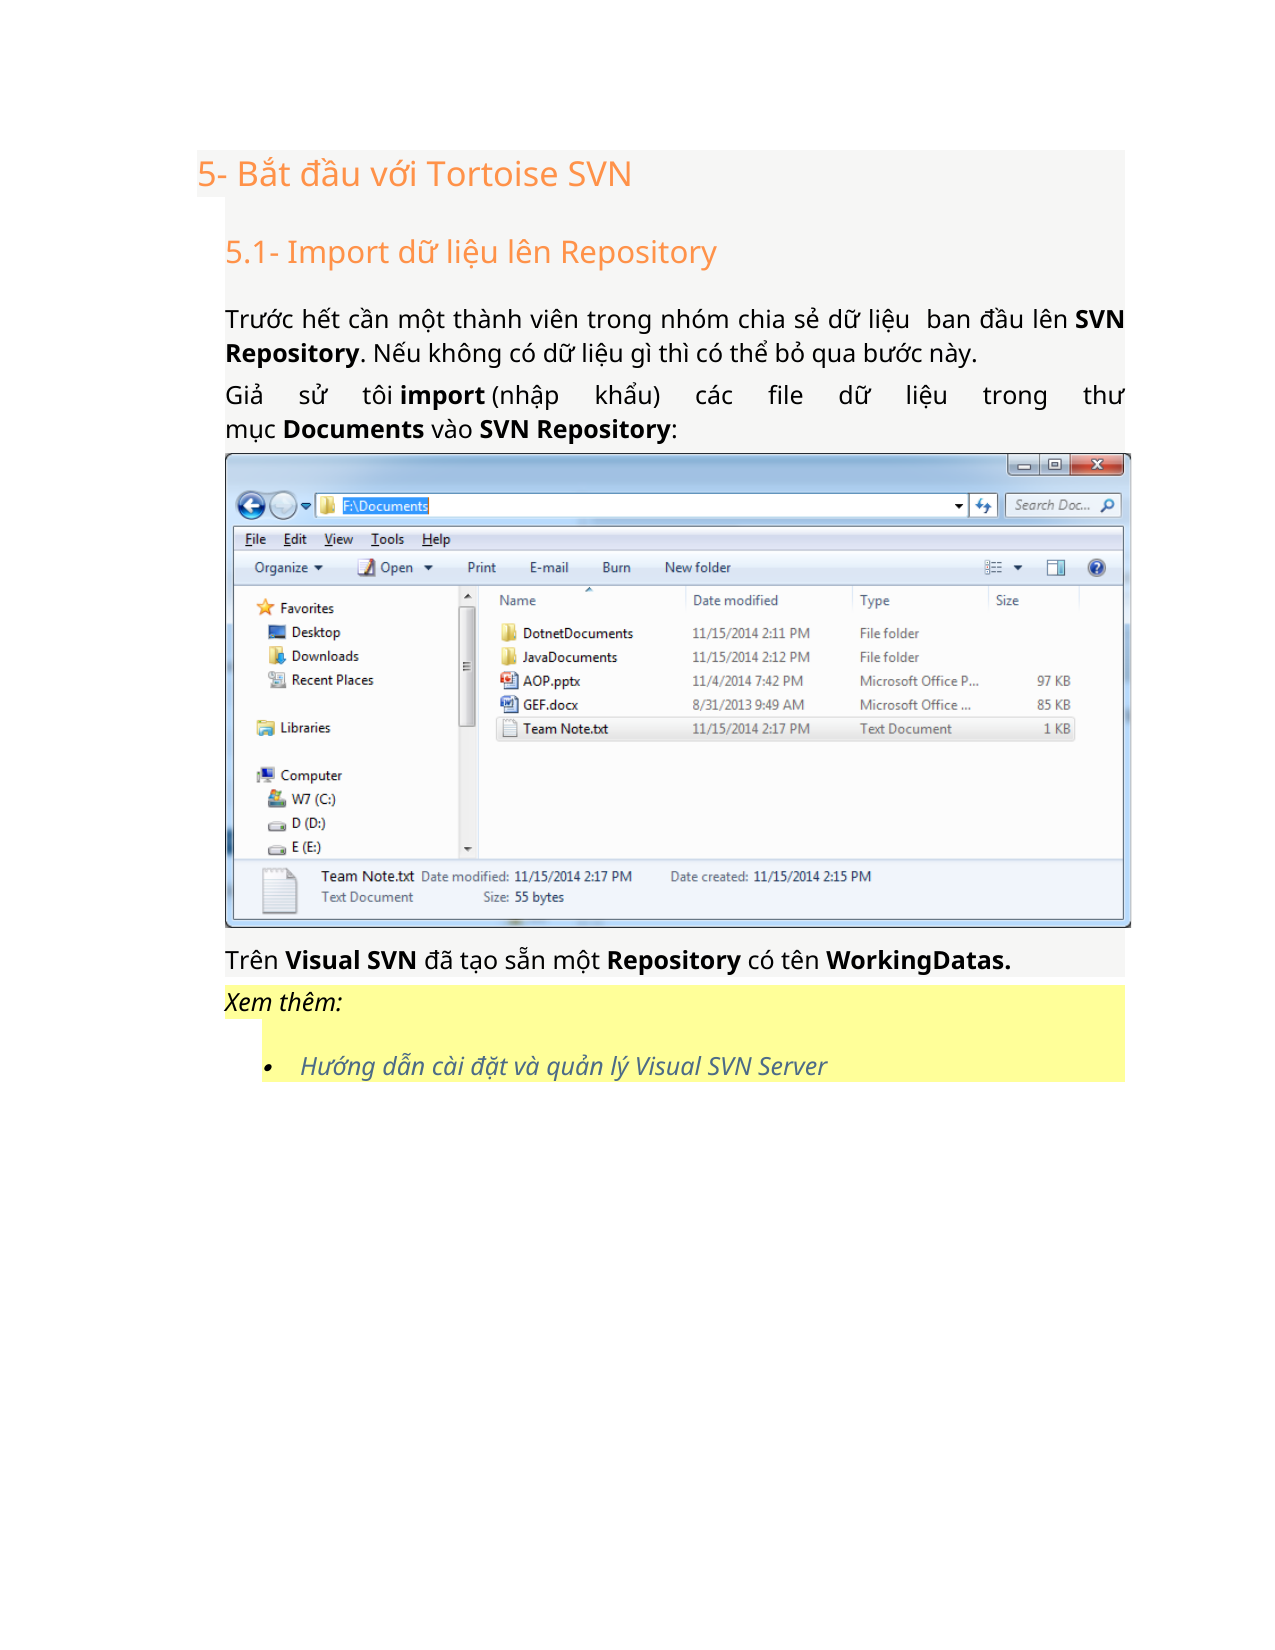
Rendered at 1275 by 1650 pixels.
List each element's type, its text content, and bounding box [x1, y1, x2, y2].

text 5- Bắt đầu với Tortoise SVN [197, 150, 1125, 197]
text 5.1- Import dữ liệu lên Repository [225, 226, 1125, 273]
text Xem thêm: [225, 985, 1125, 1019]
text Trước hết cần một thành viên trong nhóm chia sẻ dữ liệu ban đầu lên SVN Repository. Nếu không có dữ liệu gì thì có thể bỏ qua bước này. [225, 302, 1125, 370]
text Trên Visual SVN đã tạo sẵn một Repository có tên WorkingDatas. [225, 943, 1125, 977]
list Hướng dẫn cài đặt và quản lý Visual SVN Server [262, 1048, 1125, 1082]
text Giả sử tôi import (nhập khẩu) các file dữ liệu trong thư mục Documents vào SVN Repository: [225, 378, 1125, 446]
picture [225, 453, 1132, 928]
